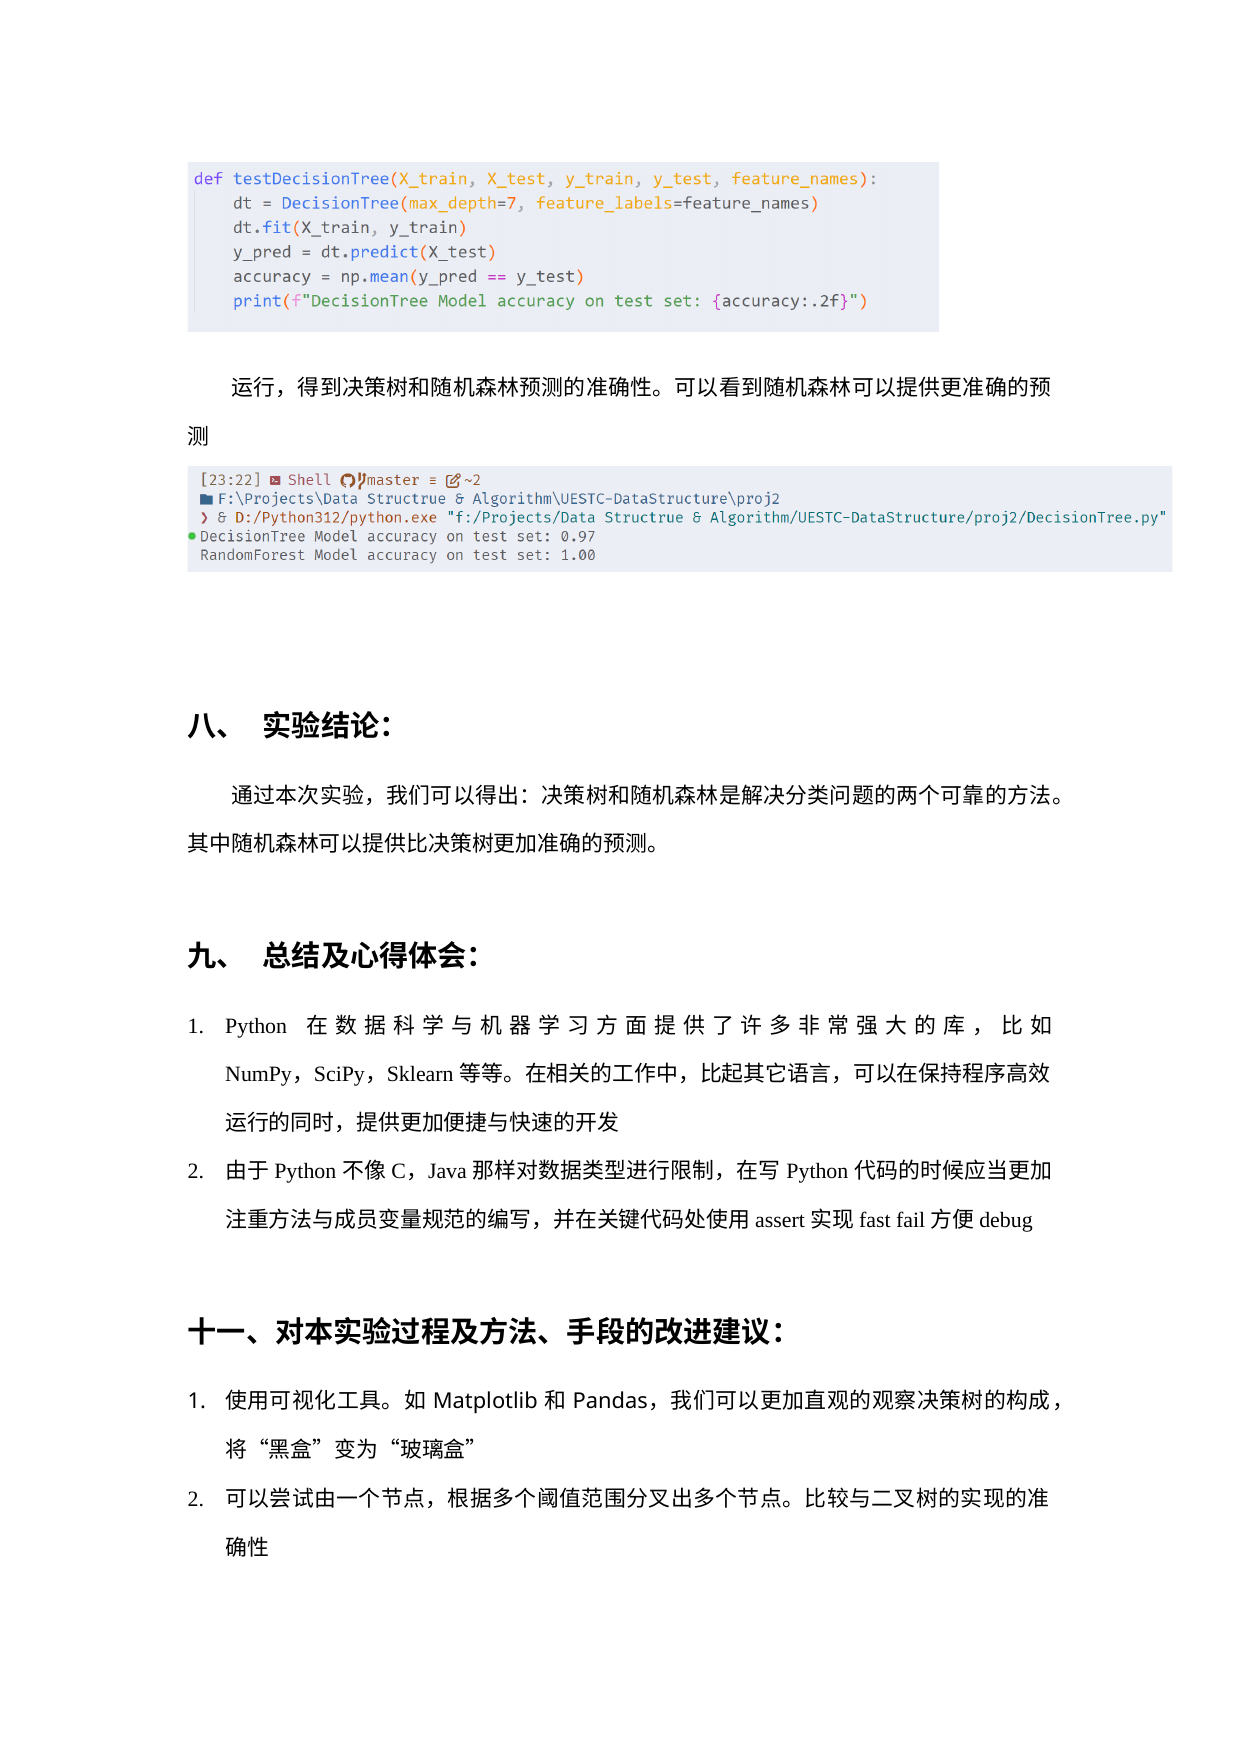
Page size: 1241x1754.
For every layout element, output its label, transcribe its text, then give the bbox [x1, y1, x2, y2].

list 由于 Python 不像 C，Java 那样对数据类型进行限制，在写 Python 代码的时候应当更加注重方法与成员变量规范的编写，并在关键代码处使用 assert 实现 fast fail 方便 debug [187, 1153, 1053, 1234]
text 通过本次实验，我们可以得出：决策树和随机森林是解决分类问题的两个可靠的方法。其中随机森林可以提供比决策树更加准确的预测。 [187, 777, 1053, 858]
list 可以尝试由一个节点，根据多个阈值范围分叉出多个节点。比较与二叉树的实现的准确性 [187, 1480, 1053, 1562]
list 实验结论： [187, 691, 1053, 756]
picture [187, 466, 1173, 572]
text 运行，得到决策树和随机森林预测的准确性。可以看到随机森林可以提供更准确的预测 [187, 369, 1053, 451]
list 总结及心得体会： [187, 921, 1053, 986]
picture [187, 162, 940, 332]
text 十一、对本实验过程及方法、手段的改进建议： [187, 1297, 1053, 1362]
list 使用可视化工具。如 Matplotlib 和 Pandas，我们可以更加直观的观察决策树的构成，将“黑盒”变为“玻璃盒” [187, 1383, 1053, 1464]
list Python 在数据科学与机器学习方面提供了许多非常强大的库，比如 NumPy，SciPy，Sklearn 等等。在相关的工作中，比起其它语言，可以在保持程序高效运行的同时，提供更加便捷与快速的开发 [187, 1007, 1053, 1137]
